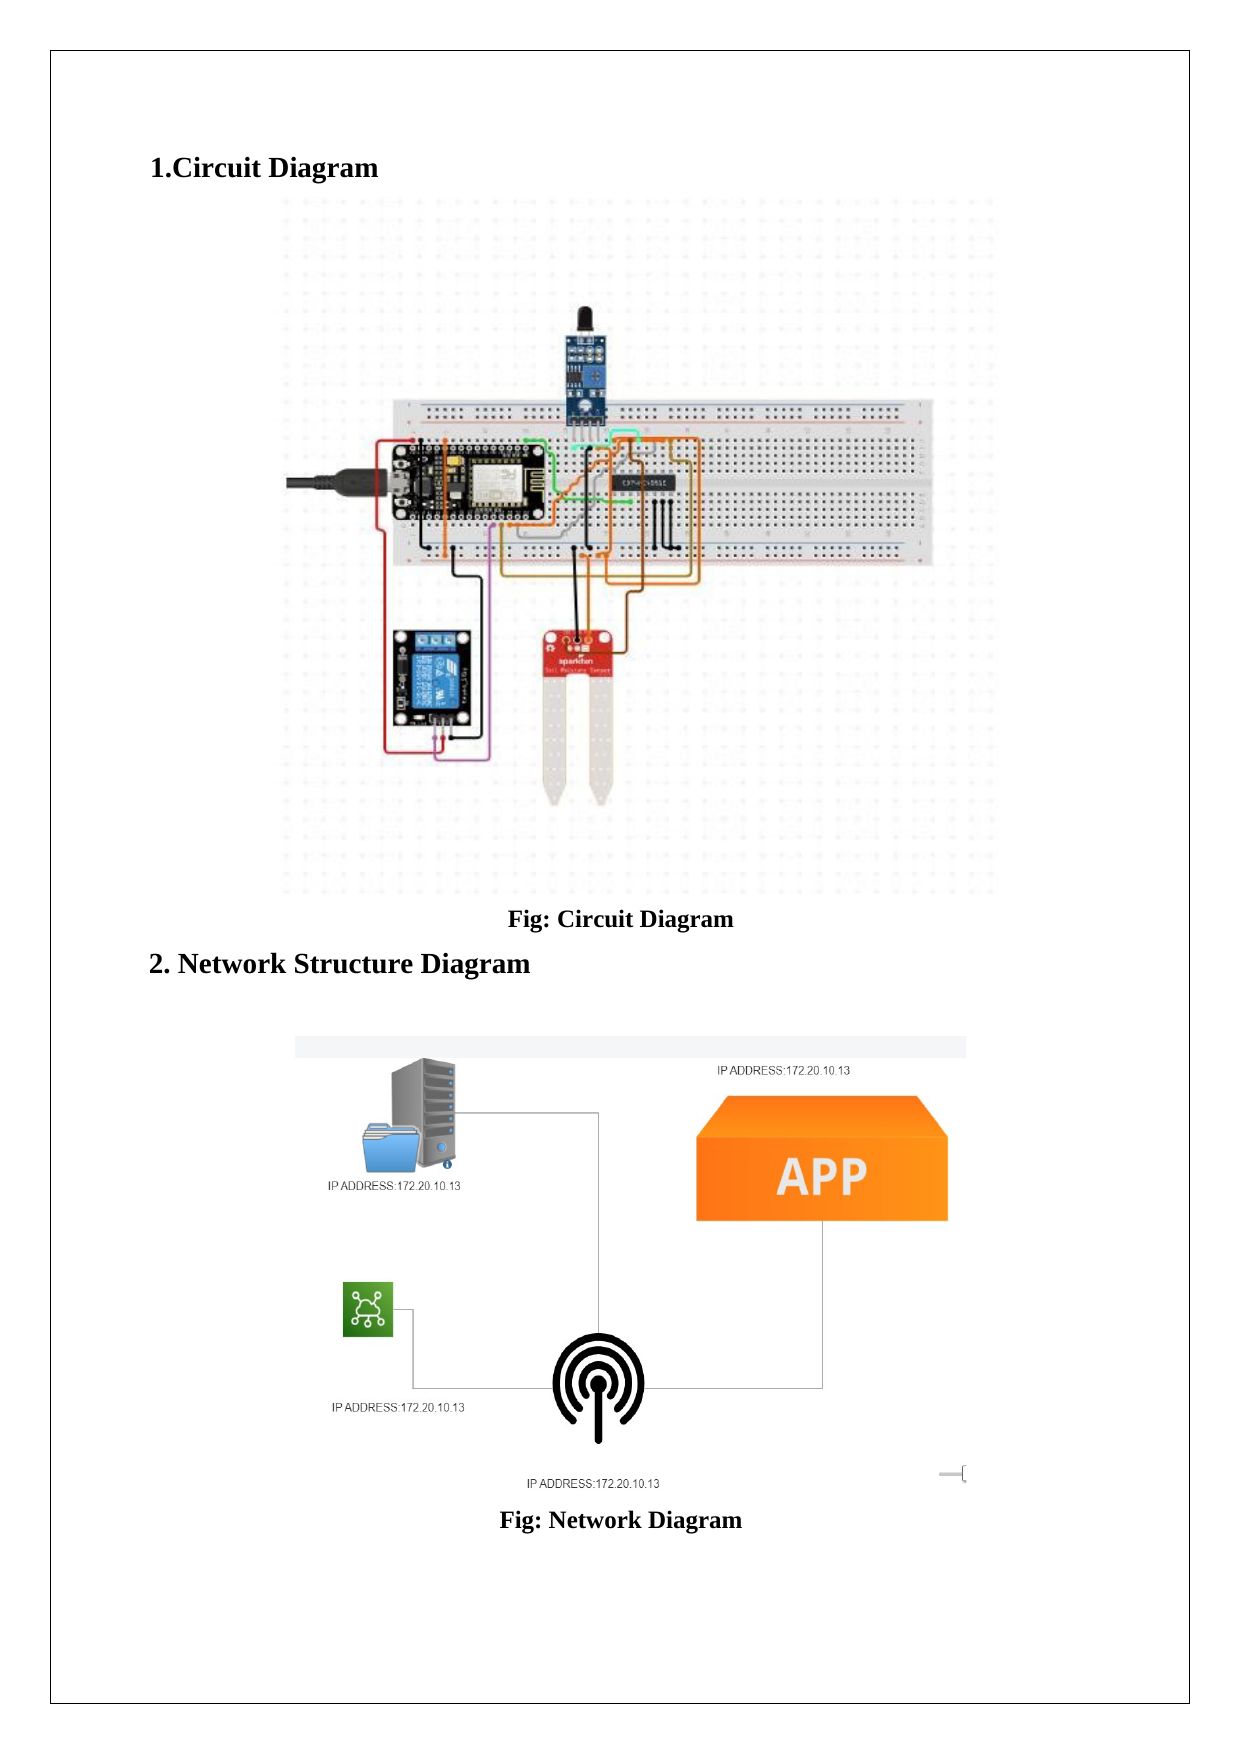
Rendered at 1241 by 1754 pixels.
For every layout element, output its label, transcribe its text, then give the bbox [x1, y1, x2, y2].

text 1.Circuit Diagram [150, 150, 1090, 183]
subtitle Fig: Network Diagram [150, 1505, 1092, 1533]
picture [290, 1036, 967, 1496]
text 2. Network Structure Diagram [148, 947, 1090, 980]
picture [270, 197, 1000, 896]
subtitle Fig: Circuit Diagram [150, 904, 1092, 933]
